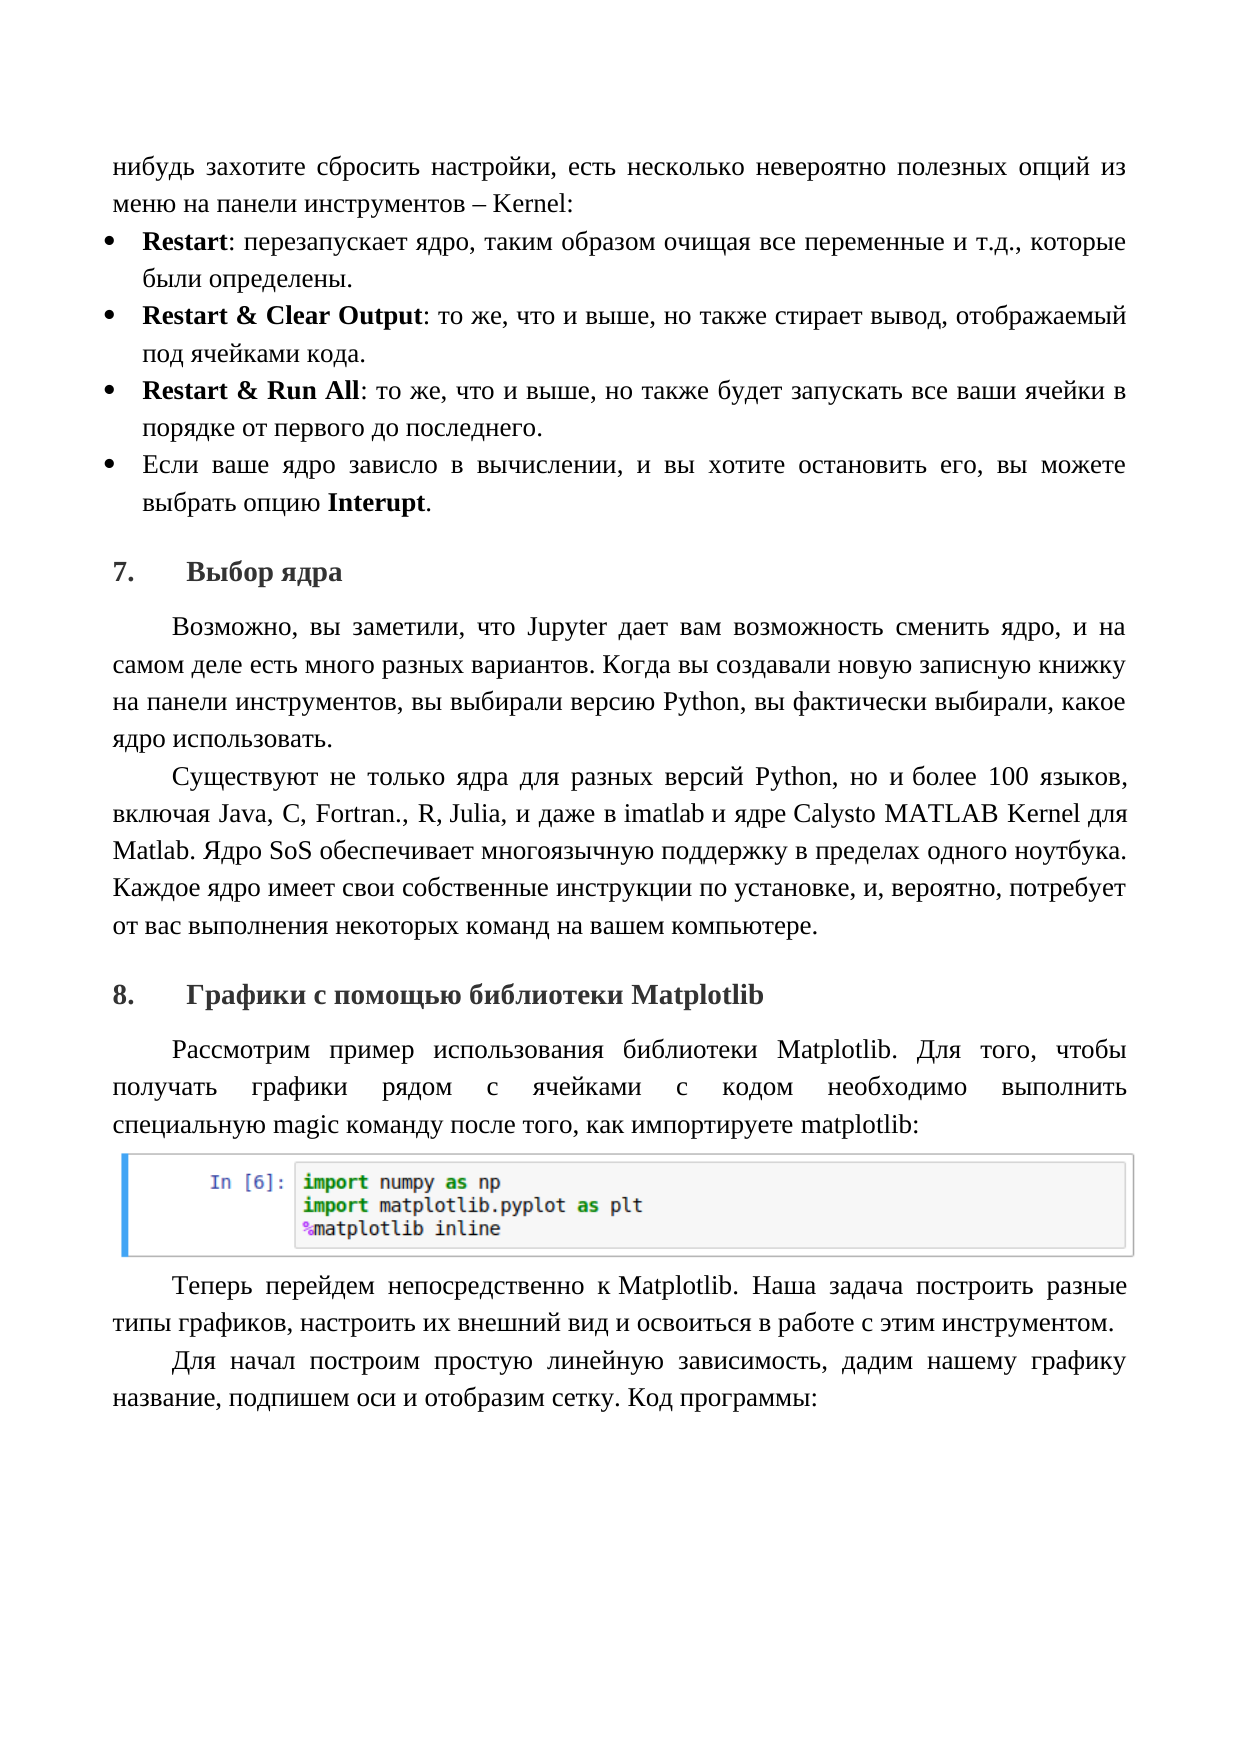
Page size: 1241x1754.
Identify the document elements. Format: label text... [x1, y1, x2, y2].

list Restart & Run All: то же, что и выше, но также будет запускать все ваши ячейки в порядке от первого до последнего. [104, 374, 1128, 442]
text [112, 150, 1128, 218]
text Возможно, вы заметили, что Jupyter дает вам возможность сменить ядро, и на самом деле есть много разных вариантов. Когда вы создавали новую записную книжку на панели инструментов, вы выбирали версию Python, вы фактически выбирали, какое ядро использовать. [112, 610, 1128, 753]
text Теперь перейдем непосредственно к Matplotlib. Наша задача построить разные типы графиков, настроить их внешний вид и освоиться в работе с этим инструментом. [112, 1269, 1128, 1338]
subtitle Выбор ядра [112, 554, 1128, 588]
picture [112, 1145, 1144, 1264]
text Для начал построим простую линейную зависимость, дадим нашему графику название, подпишем оси и отобразим сетку. Код программы: [112, 1344, 1128, 1412]
subtitle Графики с помощью библиотеки Matplotlib [112, 977, 1128, 1011]
list Restart: перезапускает ядро, таким образом очищая все переменные и т.д., которые были определены. [104, 224, 1128, 293]
list Если ваше ядро зависло в вычислении, и вы хотите остановить его, вы можете выбрать опцию Interupt. [104, 449, 1128, 517]
text Существуют не только ядра для разных версий Python, но и более 100 языков, включая Java, C, Fortran., R, Julia, и даже в imatlab и ядре Calysto MATLAB Kernel для Matlab. Ядро SoS обеспечивает многоязычную поддержку в пределах одного ноутбука. Каждое ядро имеет свои собственные инструкции по установке, и, вероятно, потребует от вас выполнения некоторых команд на вашем компьютере. [112, 759, 1128, 940]
list Restart & Clear Output: то же, что и выше, но также стирает вывод, отображаемый под ячейками кода. [104, 299, 1128, 368]
text Рассмотрим пример использования библиотеки Matplotlib. Для того, чтобы получать графики рядом с ячейками с кодом необходимо выполнить специальную magic команду после того, как импортируете matplotlib: [112, 1033, 1128, 1139]
